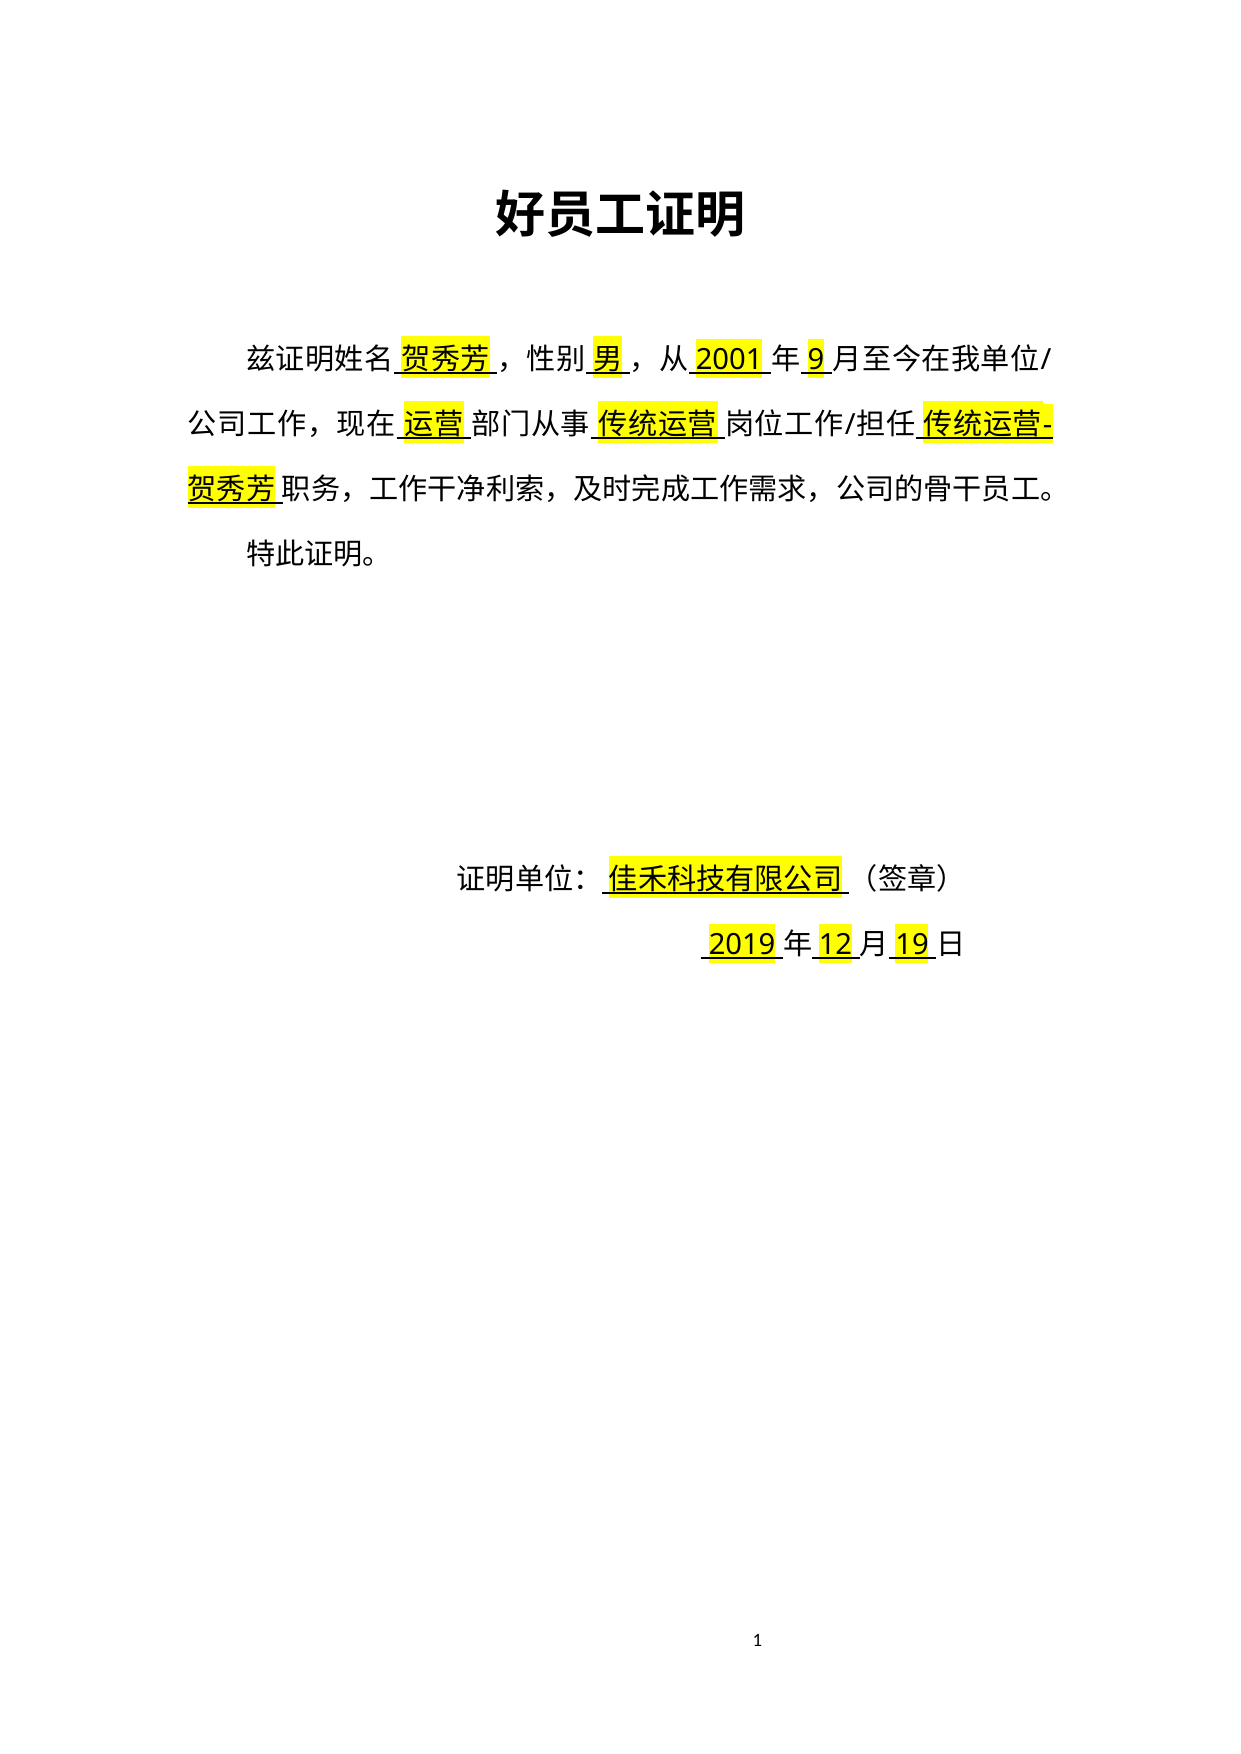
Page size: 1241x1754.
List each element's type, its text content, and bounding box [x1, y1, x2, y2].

text 证明单位： 佳禾科技有限公司 （签章） [187, 844, 965, 909]
text 特此证明。 [187, 519, 1053, 584]
text 好员工证明 [187, 162, 1053, 259]
text 2019 年 12 月 19 日 [187, 909, 965, 974]
text 兹证明姓名 贺秀芳 ，性别 男 ，从 2001 年 9 月至今在我单位/公司工作，现在 运营 部门从事 传统运营 岗位工作/担任 传统运营-贺秀芳 职务，工作干净利索，及时完成工作需求，公司的骨干员工。 [187, 324, 1053, 519]
